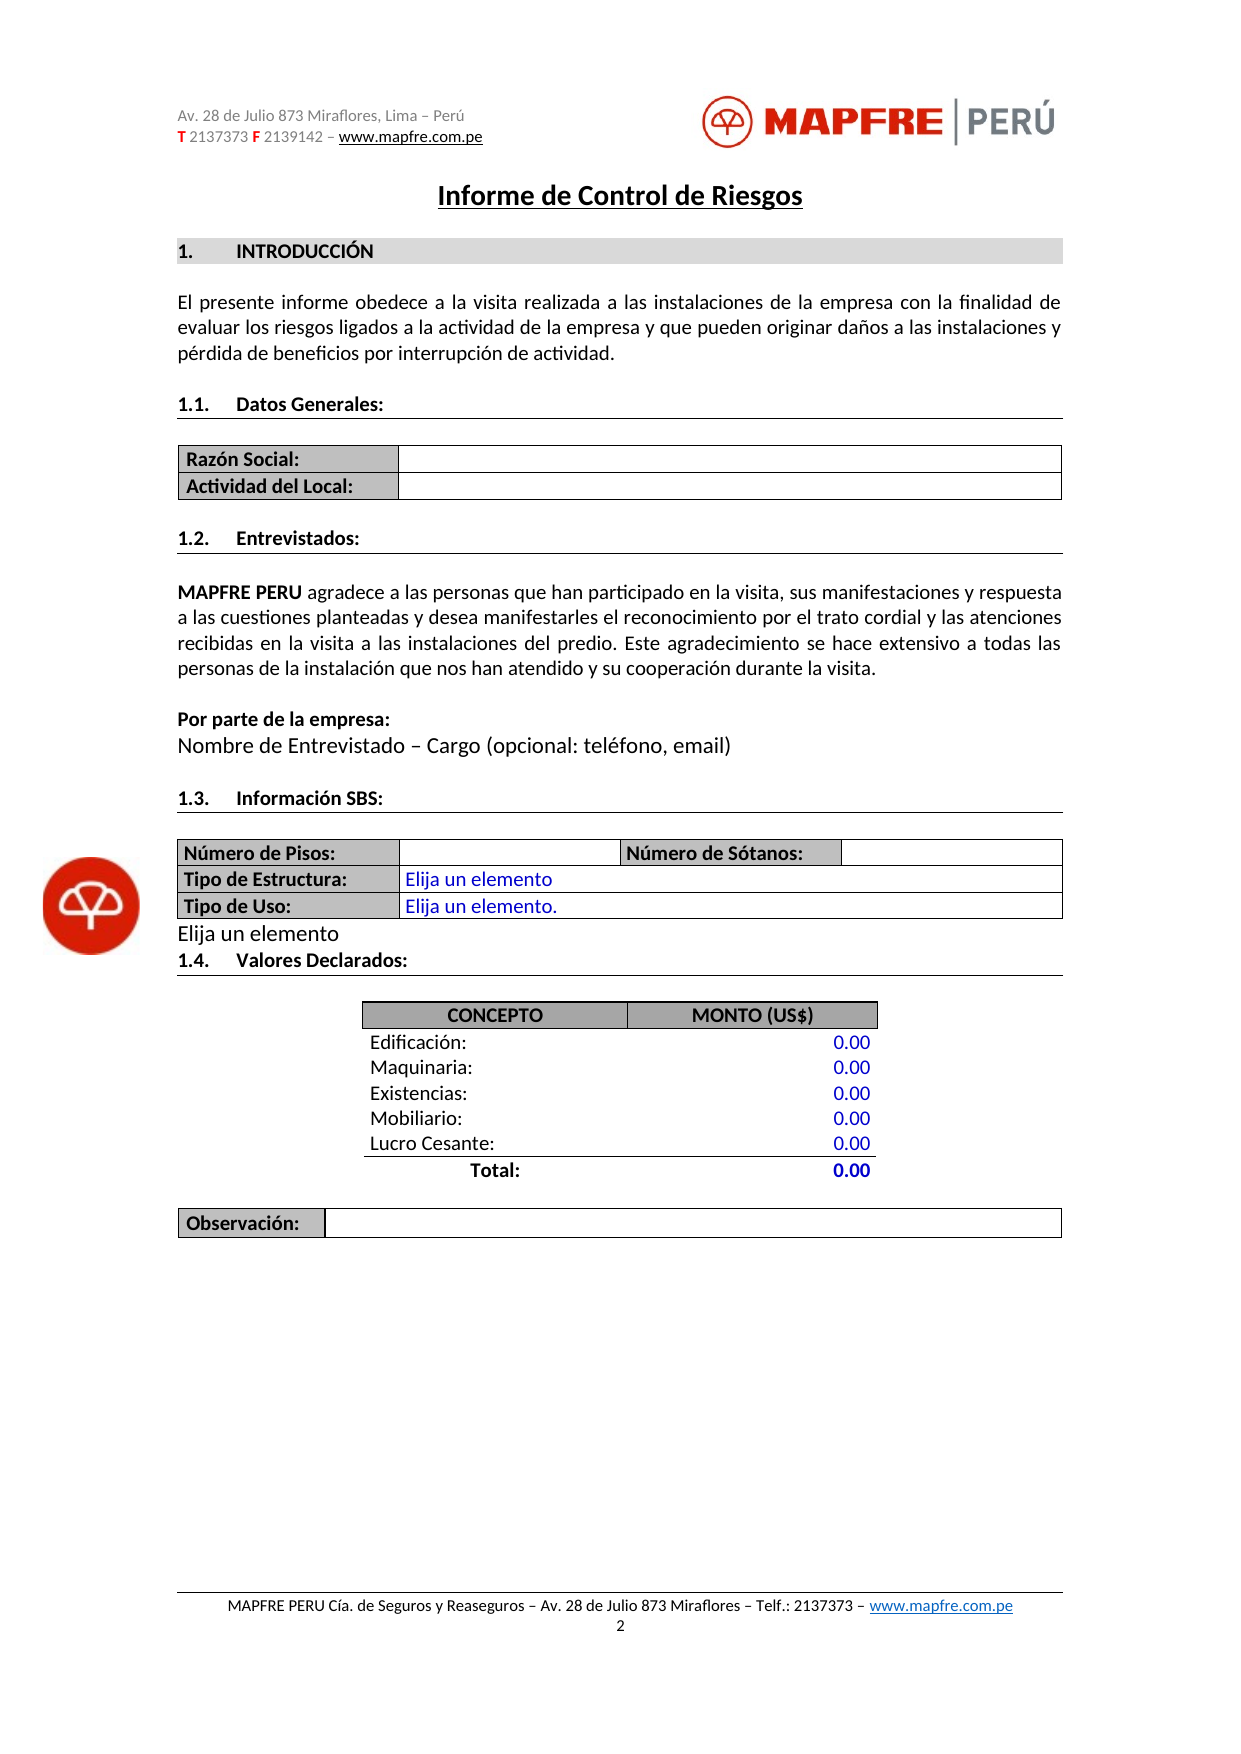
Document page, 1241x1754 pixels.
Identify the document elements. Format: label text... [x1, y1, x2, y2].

table_header CONCEPTO [363, 1003, 627, 1028]
picture [42, 857, 140, 955]
table_cell Total: [363, 1157, 628, 1182]
table_header Número de Sótanos: [621, 840, 841, 865]
text El presente informe obedece a la visita realizada a las instalaciones de la empresa con la finalidad de evaluar los riesgos ligados a la actividad de la empresa y que pueden originar daños a las instalaciones y pérdida de beneficios por interrupción de actividad. [177, 289, 1063, 365]
table_cell [399, 473, 1061, 499]
table_cell Actividad del Local: [179, 473, 398, 499]
table_header [399, 446, 1061, 472]
table_header Observación: [179, 1209, 324, 1237]
table_header Razón Social: [179, 446, 398, 472]
list Entrevistados: [177, 525, 1063, 553]
table_cell Existencias: [363, 1080, 628, 1105]
table_cell 0.00 [628, 1080, 877, 1105]
text Por parte de la empresa: [177, 706, 1063, 732]
text MAPFRE PERU agradece a las personas que han participado en la visita, sus manifestaciones y respuesta a las cuestiones planteadas y desea manifestarles el reconocimiento por el trato cordial y las atenciones recibidas en la visita a las instalaciones del predio. Este agradecimiento se hace extensivo a todas las personas de la instalación que nos han atendido y su cooperación durante la visita. [177, 579, 1063, 681]
table_cell 0.00 [628, 1054, 877, 1080]
table_cell 0.00 [628, 1131, 877, 1156]
table_cell 0.00 [628, 1105, 877, 1131]
list INTRODUCCIÓN [177, 238, 1063, 264]
table_cell [400, 866, 1062, 892]
table_cell Mobiliario: [363, 1105, 628, 1131]
table_header [400, 840, 620, 865]
table_header MONTO (US$) [628, 1003, 877, 1028]
table_cell Lucro Cesante: [363, 1131, 628, 1156]
table_header Número de Pisos: [178, 840, 399, 865]
list Valores Declarados: [177, 947, 1063, 975]
table_header [842, 840, 1062, 865]
table_cell Maquinaria: [363, 1054, 628, 1080]
table_cell Tipo de Uso: [178, 893, 399, 918]
table_cell 0.00 [628, 1156, 877, 1182]
list Datos Generales: [177, 391, 1063, 418]
list Información SBS: [177, 785, 1063, 812]
table_header [326, 1209, 1061, 1237]
table_cell 0.00 [628, 1029, 877, 1054]
table_cell Edificación: [363, 1029, 628, 1054]
picture [691, 88, 1064, 152]
text Informe de Control de Riesgos [177, 177, 1063, 213]
table_cell Tipo de Estructura: [178, 866, 399, 892]
